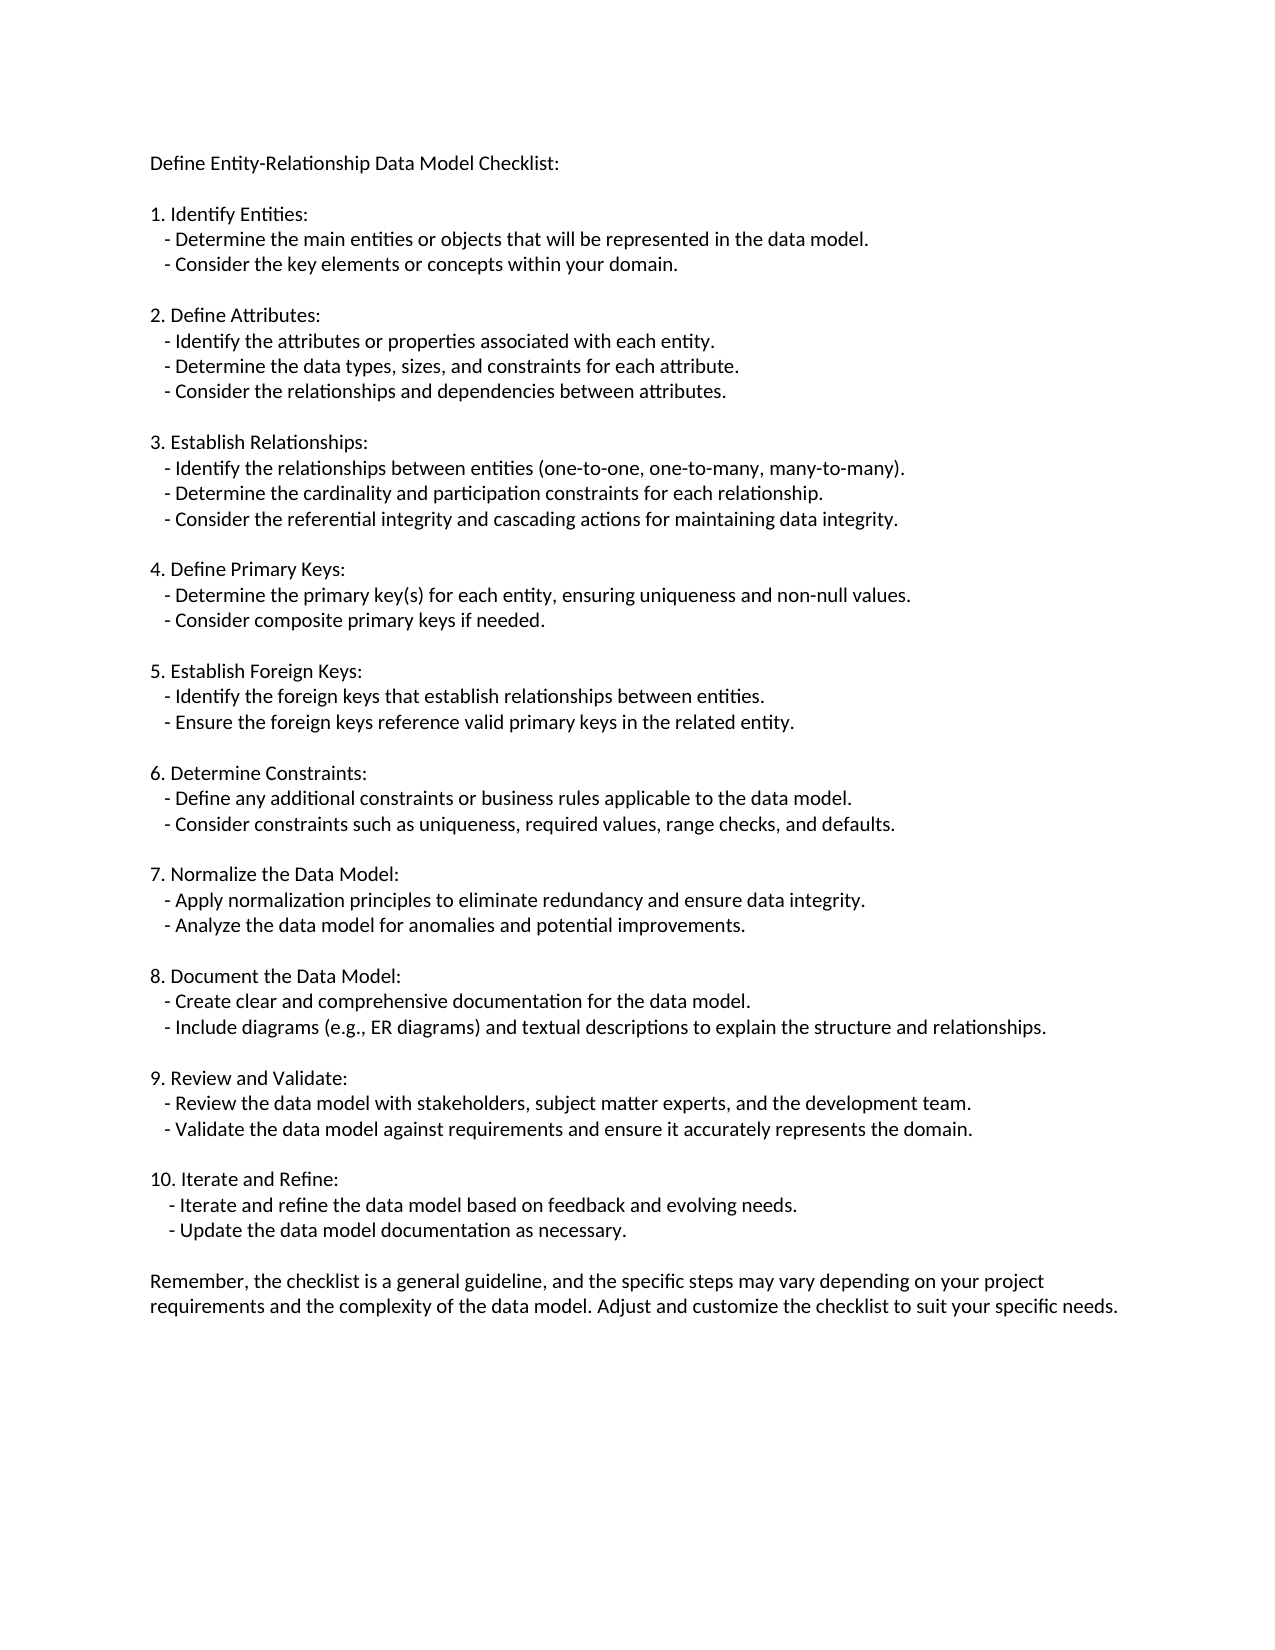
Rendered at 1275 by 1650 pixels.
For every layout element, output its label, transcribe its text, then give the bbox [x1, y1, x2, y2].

text 8. Document the Data Model: [150, 963, 1125, 989]
text - Create clear and comprehensive documentation for the data model. [150, 989, 1125, 1014]
text - Update the data model documentation as necessary. [150, 1217, 1125, 1243]
text 9. Review and Validate: [150, 1065, 1125, 1090]
text - Analyze the data model for anomalies and potential improvements. [150, 912, 1125, 938]
text 4. Define Primary Keys: [150, 557, 1125, 582]
text - Define any additional constraints or business rules applicable to the data model. [150, 785, 1125, 811]
text - Consider constraints such as uniqueness, required values, range checks, and defaults. [150, 811, 1125, 836]
text - Review the data model with stakeholders, subject matter experts, and the development team. [150, 1090, 1125, 1116]
text - Identify the attributes or properties associated with each entity. [150, 328, 1125, 353]
text - Determine the cardinality and participation constraints for each relationship. [150, 480, 1125, 506]
text - Validate the data model against requirements and ensure it accurately represents the domain. [150, 1116, 1125, 1141]
text - Consider the referential integrity and cascading actions for maintaining data integrity. [150, 506, 1125, 531]
text 10. Iterate and Refine: [150, 1167, 1125, 1192]
text - Identify the foreign keys that establish relationships between entities. [150, 684, 1125, 709]
text 6. Determine Constraints: [150, 760, 1125, 785]
text - Include diagrams (e.g., ER diagrams) and textual descriptions to explain the structure and relationships. [150, 1014, 1125, 1039]
text - Determine the main entities or objects that will be represented in the data model. [150, 226, 1125, 252]
text - Apply normalization principles to eliminate redundancy and ensure data integrity. [150, 887, 1125, 912]
text 7. Normalize the Data Model: [150, 862, 1125, 887]
text Remember, the checklist is a general guideline, and the specific steps may vary depending on your project requirements and the complexity of the data model. Adjust and customize the checklist to suit your specific needs. [150, 1268, 1125, 1319]
text - Iterate and refine the data model based on feedback and evolving needs. [150, 1192, 1125, 1217]
text - Identify the relationships between entities (one-to-one, one-to-many, many-to-many). [150, 455, 1125, 480]
text 2. Define Attributes: [150, 302, 1125, 328]
text - Consider composite primary keys if needed. [150, 607, 1125, 633]
text - Ensure the foreign keys reference valid primary keys in the related entity. [150, 709, 1125, 734]
text 3. Establish Relationships: [150, 429, 1125, 455]
text - Determine the data types, sizes, and constraints for each attribute. [150, 353, 1125, 379]
text Define Entity-Relationship Data Model Checklist: [150, 150, 1125, 175]
text - Consider the key elements or concepts within your domain. [150, 252, 1125, 277]
text 1. Identify Entities: [150, 201, 1125, 226]
text 5. Establish Foreign Keys: [150, 658, 1125, 684]
text - Determine the primary key(s) for each entity, ensuring uniqueness and non-null values. [150, 582, 1125, 607]
text - Consider the relationships and dependencies between attributes. [150, 379, 1125, 404]
